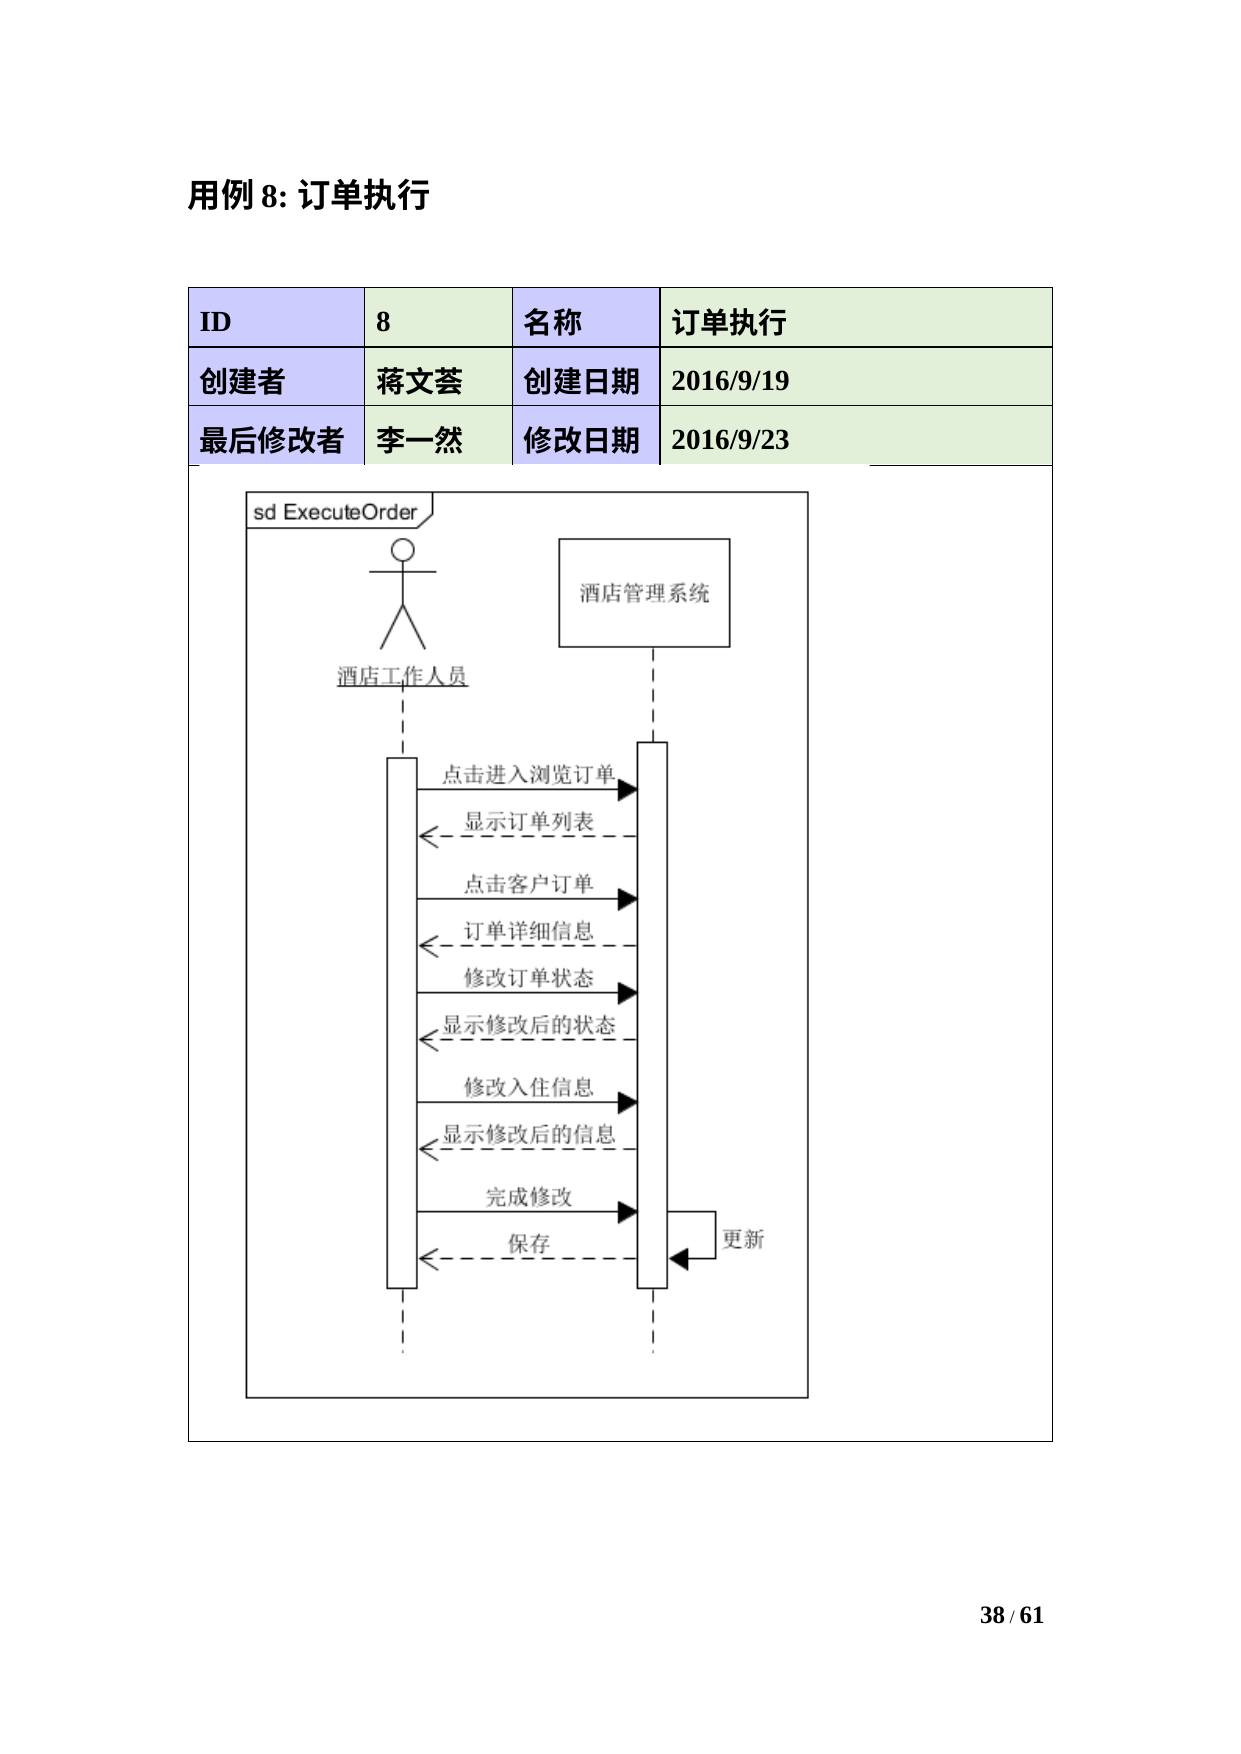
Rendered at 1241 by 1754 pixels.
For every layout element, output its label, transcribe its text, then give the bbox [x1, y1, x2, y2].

table_header 8 [365, 288, 512, 346]
table_header ID [189, 288, 364, 346]
picture [199, 465, 870, 1438]
table_header 订单执行 [661, 288, 1052, 346]
table_header 名称 [513, 288, 659, 346]
table_cell 修改日期 [513, 406, 659, 464]
table_cell 2016/9/19 [661, 348, 1052, 405]
table_cell 李一然 [365, 406, 512, 464]
subtitle 用例8: 订单执行 [187, 160, 1053, 225]
table_cell 蒋文荟 [365, 348, 512, 405]
table_cell 创建日期 [513, 348, 659, 405]
table_cell [189, 466, 1052, 1441]
table_cell 最后修改者 [189, 406, 364, 464]
table_cell 2016/9/23 [661, 406, 1052, 464]
table_cell 创建者 [189, 348, 364, 405]
